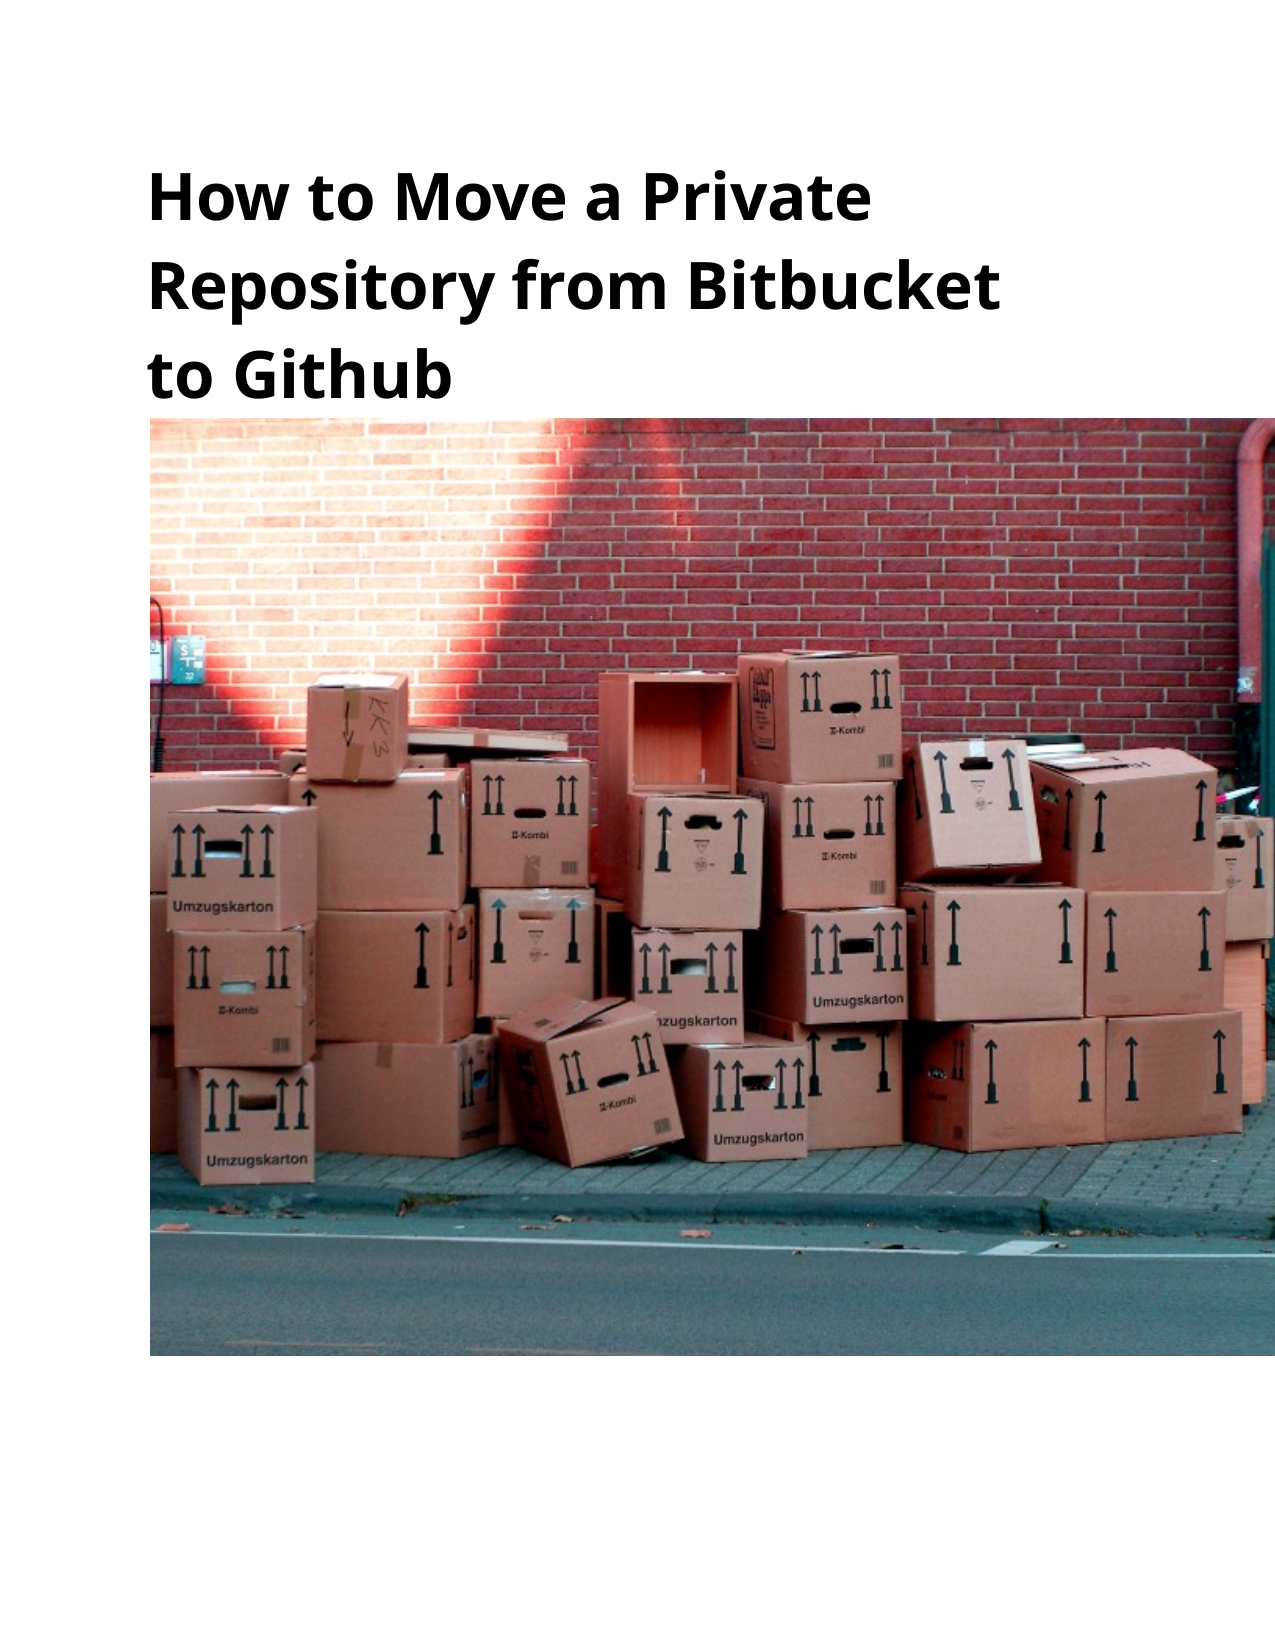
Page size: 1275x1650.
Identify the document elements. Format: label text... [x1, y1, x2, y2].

picture [150, 418, 1275, 1356]
text How to Move a Private Repository from Bitbucket to Github [146, 150, 1125, 418]
